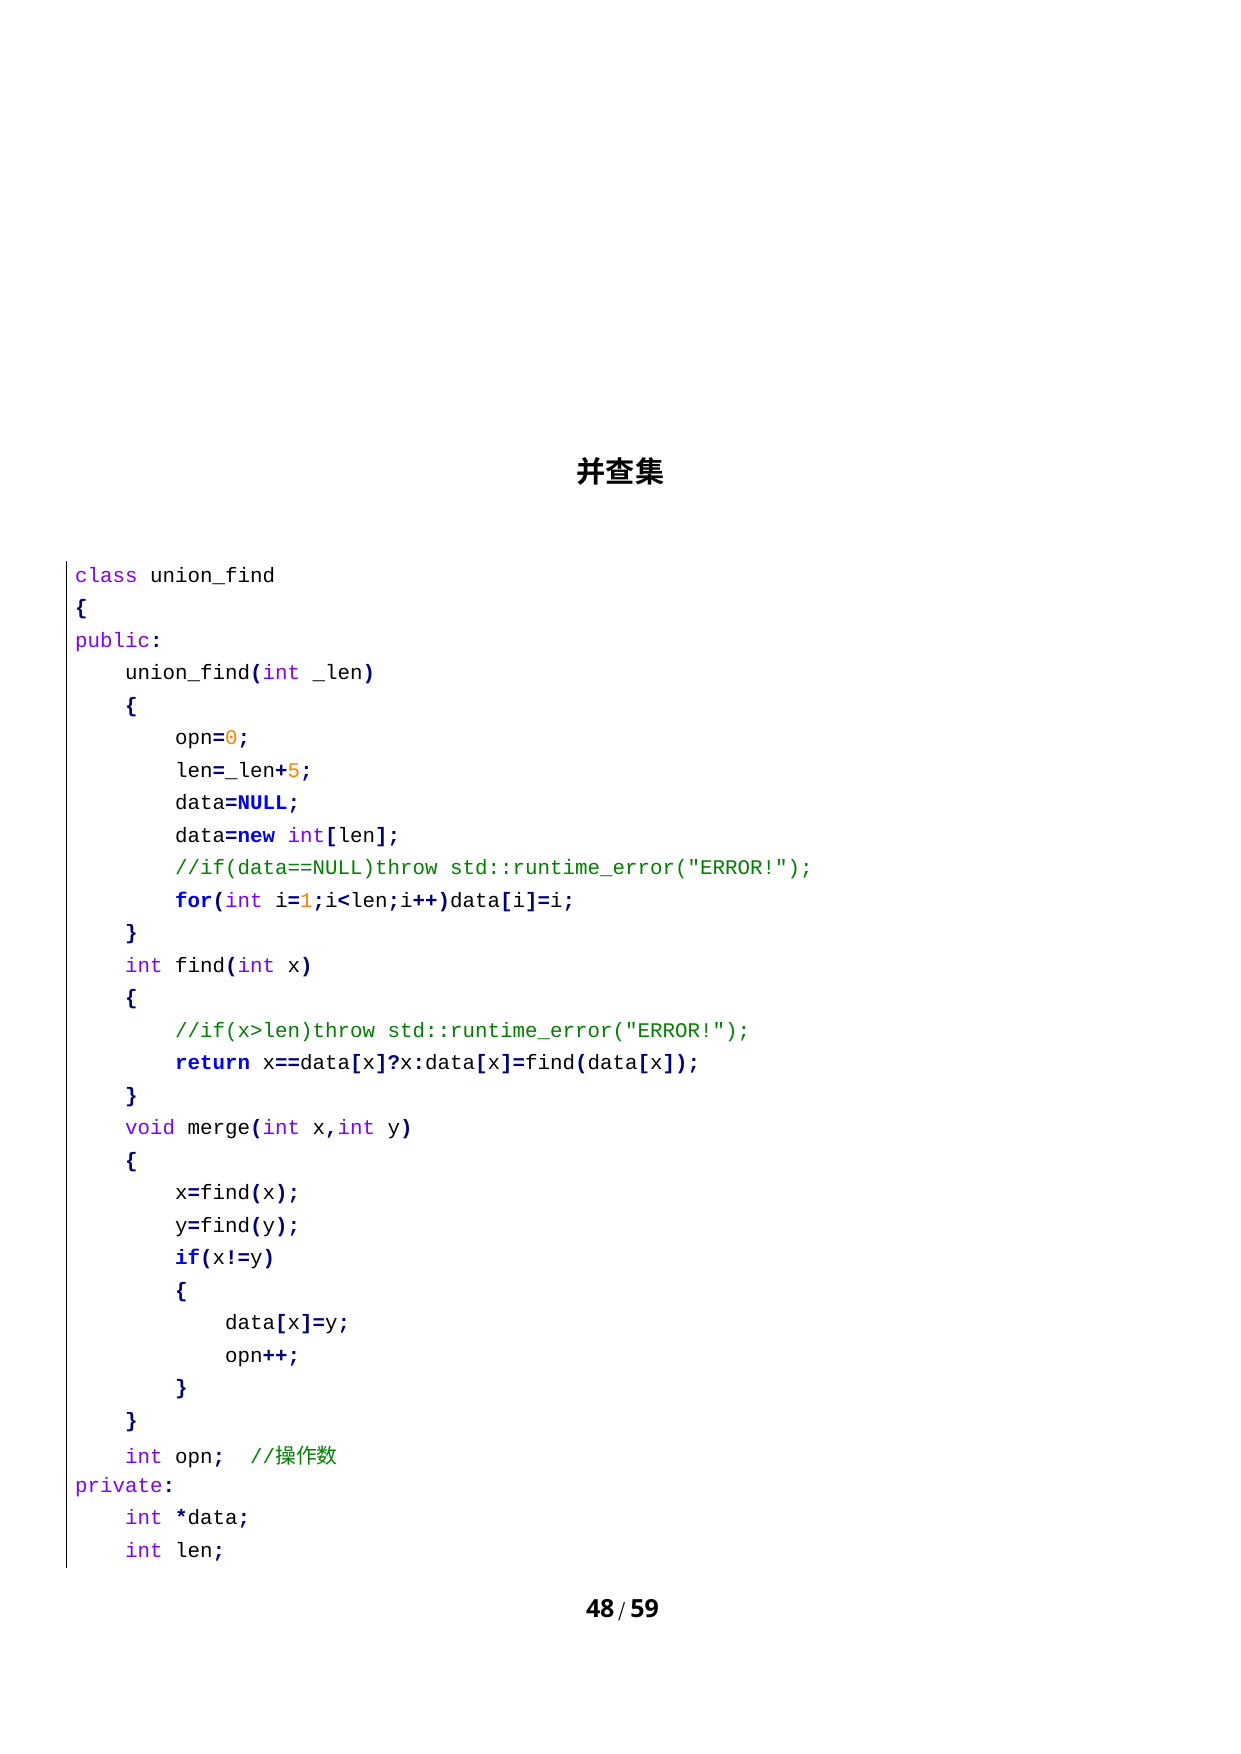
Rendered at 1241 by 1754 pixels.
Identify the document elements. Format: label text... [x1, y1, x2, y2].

text } [75, 918, 1165, 951]
text union_find(int _len) [75, 658, 1165, 691]
text { [75, 691, 1165, 723]
text len=_len+5; [75, 756, 1165, 788]
text void merge(int x,int y) [75, 1113, 1165, 1146]
text if(x!=y) [75, 1243, 1165, 1276]
text data[x]=y; [75, 1308, 1165, 1341]
text public: [75, 626, 1165, 658]
text opn=0; [75, 723, 1165, 756]
text } [75, 1406, 1165, 1438]
text return x==data[x]?x:data[x]=find(data[x]); [75, 1048, 1165, 1081]
text } [75, 1373, 1165, 1406]
text { [75, 1146, 1165, 1178]
text int find(int x) [75, 951, 1165, 983]
text int *data; [75, 1503, 1165, 1536]
text //if(x>len)throw std::runtime_error("ERROR!"); [75, 1016, 1165, 1048]
text { [75, 593, 1165, 626]
text data=NULL; [75, 788, 1165, 821]
text class union_find [67, 561, 1165, 593]
text //if(data==NULL)throw std::runtime_error("ERROR!"); [75, 853, 1165, 886]
text } [75, 1081, 1165, 1113]
text x=find(x); [75, 1178, 1165, 1211]
text for(int i=1;i<len;i++)data[i]=i; [75, 886, 1165, 918]
text opn++; [75, 1341, 1165, 1373]
text data=new int[len]; [75, 821, 1165, 853]
text private: [75, 1471, 1165, 1503]
text int opn; //操作数 [75, 1438, 1165, 1471]
text { [75, 983, 1165, 1016]
text y=find(y); [75, 1211, 1165, 1243]
text int len; [75, 1536, 1165, 1568]
subtitle 并查集 [75, 438, 1165, 503]
text { [75, 1276, 1165, 1308]
